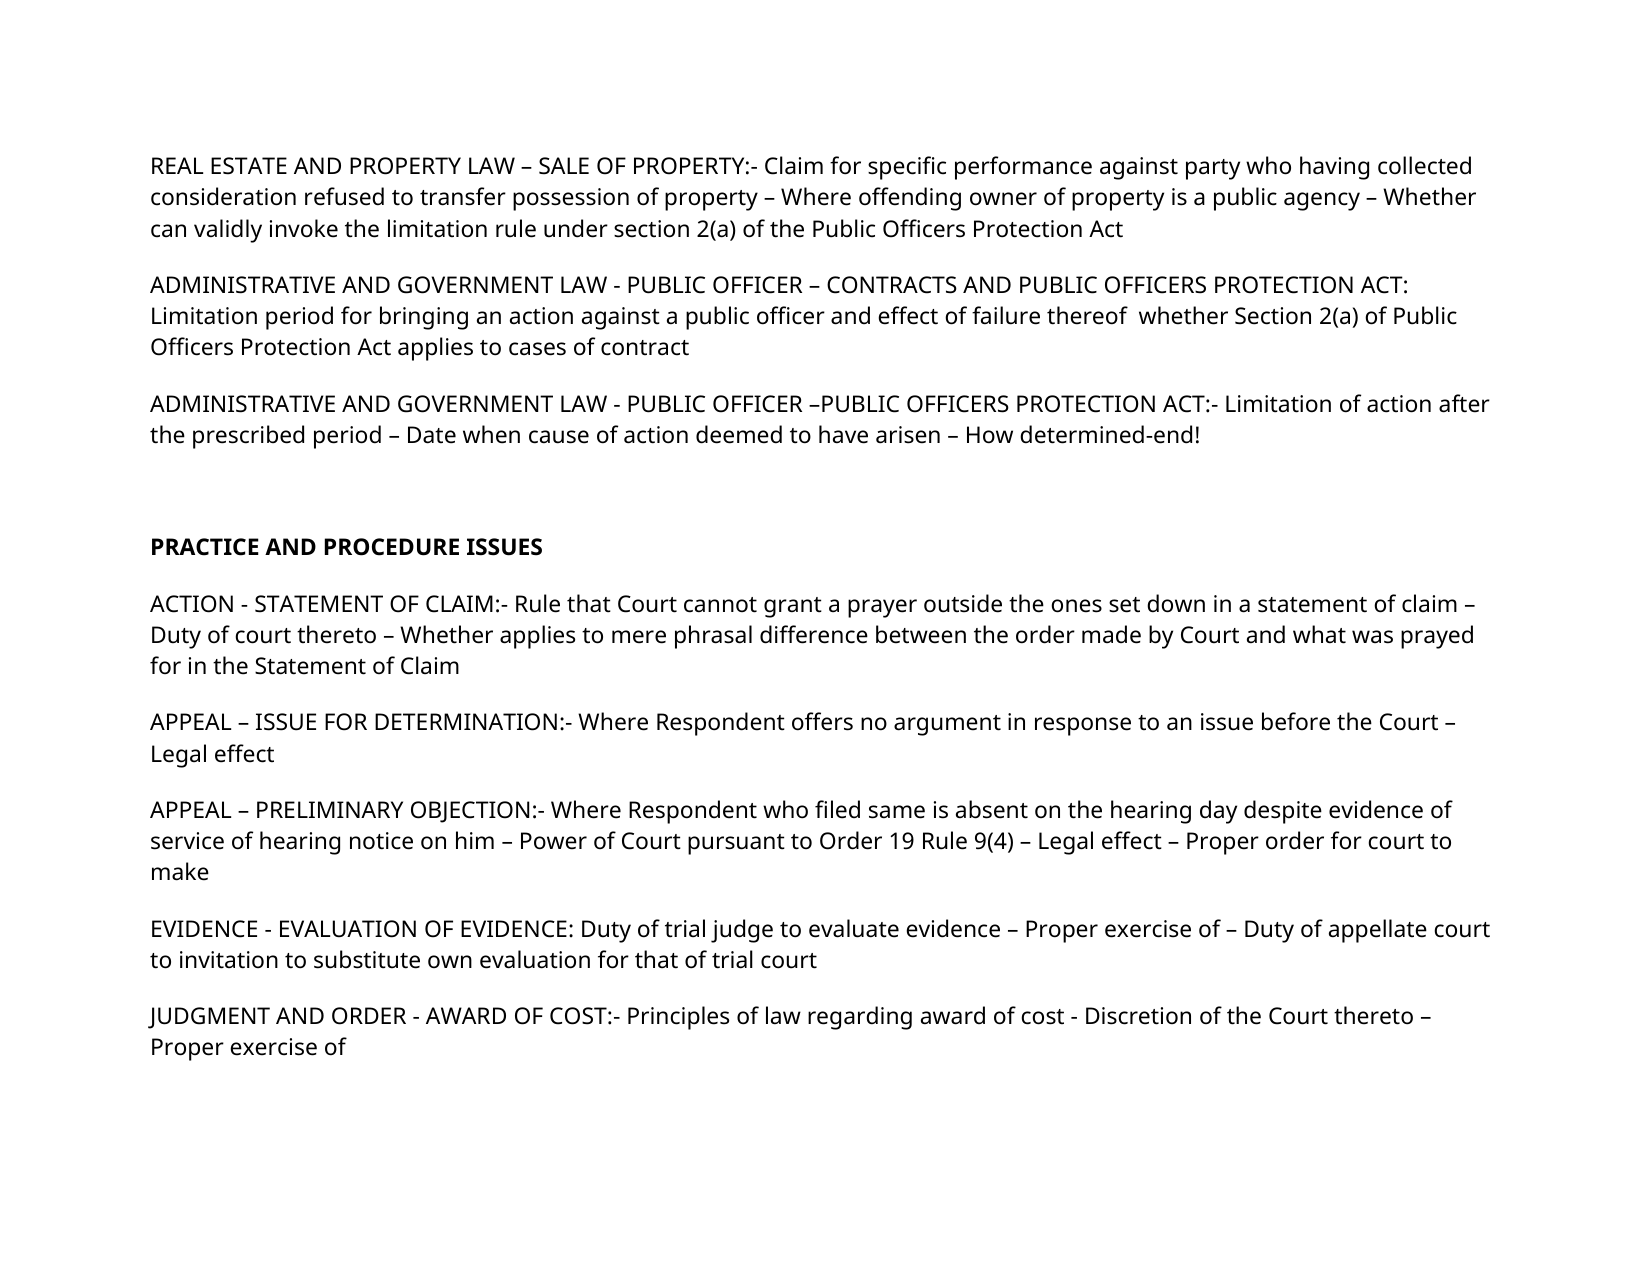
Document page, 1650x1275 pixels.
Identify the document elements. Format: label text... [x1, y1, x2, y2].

text ACTION - STATEMENT OF CLAIM:- Rule that Court cannot grant a prayer outside the ones set down in a statement of claim – Duty of court thereto – Whether applies to mere phrasal difference between the order made by Court and what was prayed for in the Statement of Claim [150, 587, 1500, 681]
text PRACTICE AND PROCEDURE ISSUES [150, 531, 1500, 562]
text APPEAL – ISSUE FOR DETERMINATION:- Where Respondent offers no argument in response to an issue before the Court – Legal effect [150, 706, 1500, 769]
text EVIDENCE - EVALUATION OF EVIDENCE: Duty of trial judge to evaluate evidence – Proper exercise of – Duty of appellate court to invitation to substitute own evaluation for that of trial court [150, 912, 1500, 975]
text REAL ESTATE AND PROPERTY LAW – SALE OF PROPERTY:- Claim for specific performance against party who having collected consideration refused to transfer possession of property – Where offending owner of property is a public agency – Whether can validly invoke the limitation rule under section 2(a) of the Public Officers Protection Act [150, 150, 1500, 244]
text JUDGMENT AND ORDER - AWARD OF COST:- Principles of law regarding award of cost - Discretion of the Court thereto – Proper exercise of [150, 1000, 1500, 1062]
text ADMINISTRATIVE AND GOVERNMENT LAW - PUBLIC OFFICER –PUBLIC OFFICERS PROTECTION ACT:- Limitation of action after the prescribed period – Date when cause of action deemed to have arisen – How determined-end! [150, 387, 1500, 450]
text APPEAL – PRELIMINARY OBJECTION:- Where Respondent who filed same is absent on the hearing day despite evidence of service of hearing notice on him – Power of Court pursuant to Order 19 Rule 9(4) – Legal effect – Proper order for court to make [150, 794, 1500, 887]
text ADMINISTRATIVE AND GOVERNMENT LAW - PUBLIC OFFICER – CONTRACTS AND PUBLIC OFFICERS PROTECTION ACT: Limitation period for bringing an action against a public officer and effect of failure thereof whether Section 2(a) of Public Officers Protection Act applies to cases of contract [150, 269, 1500, 362]
